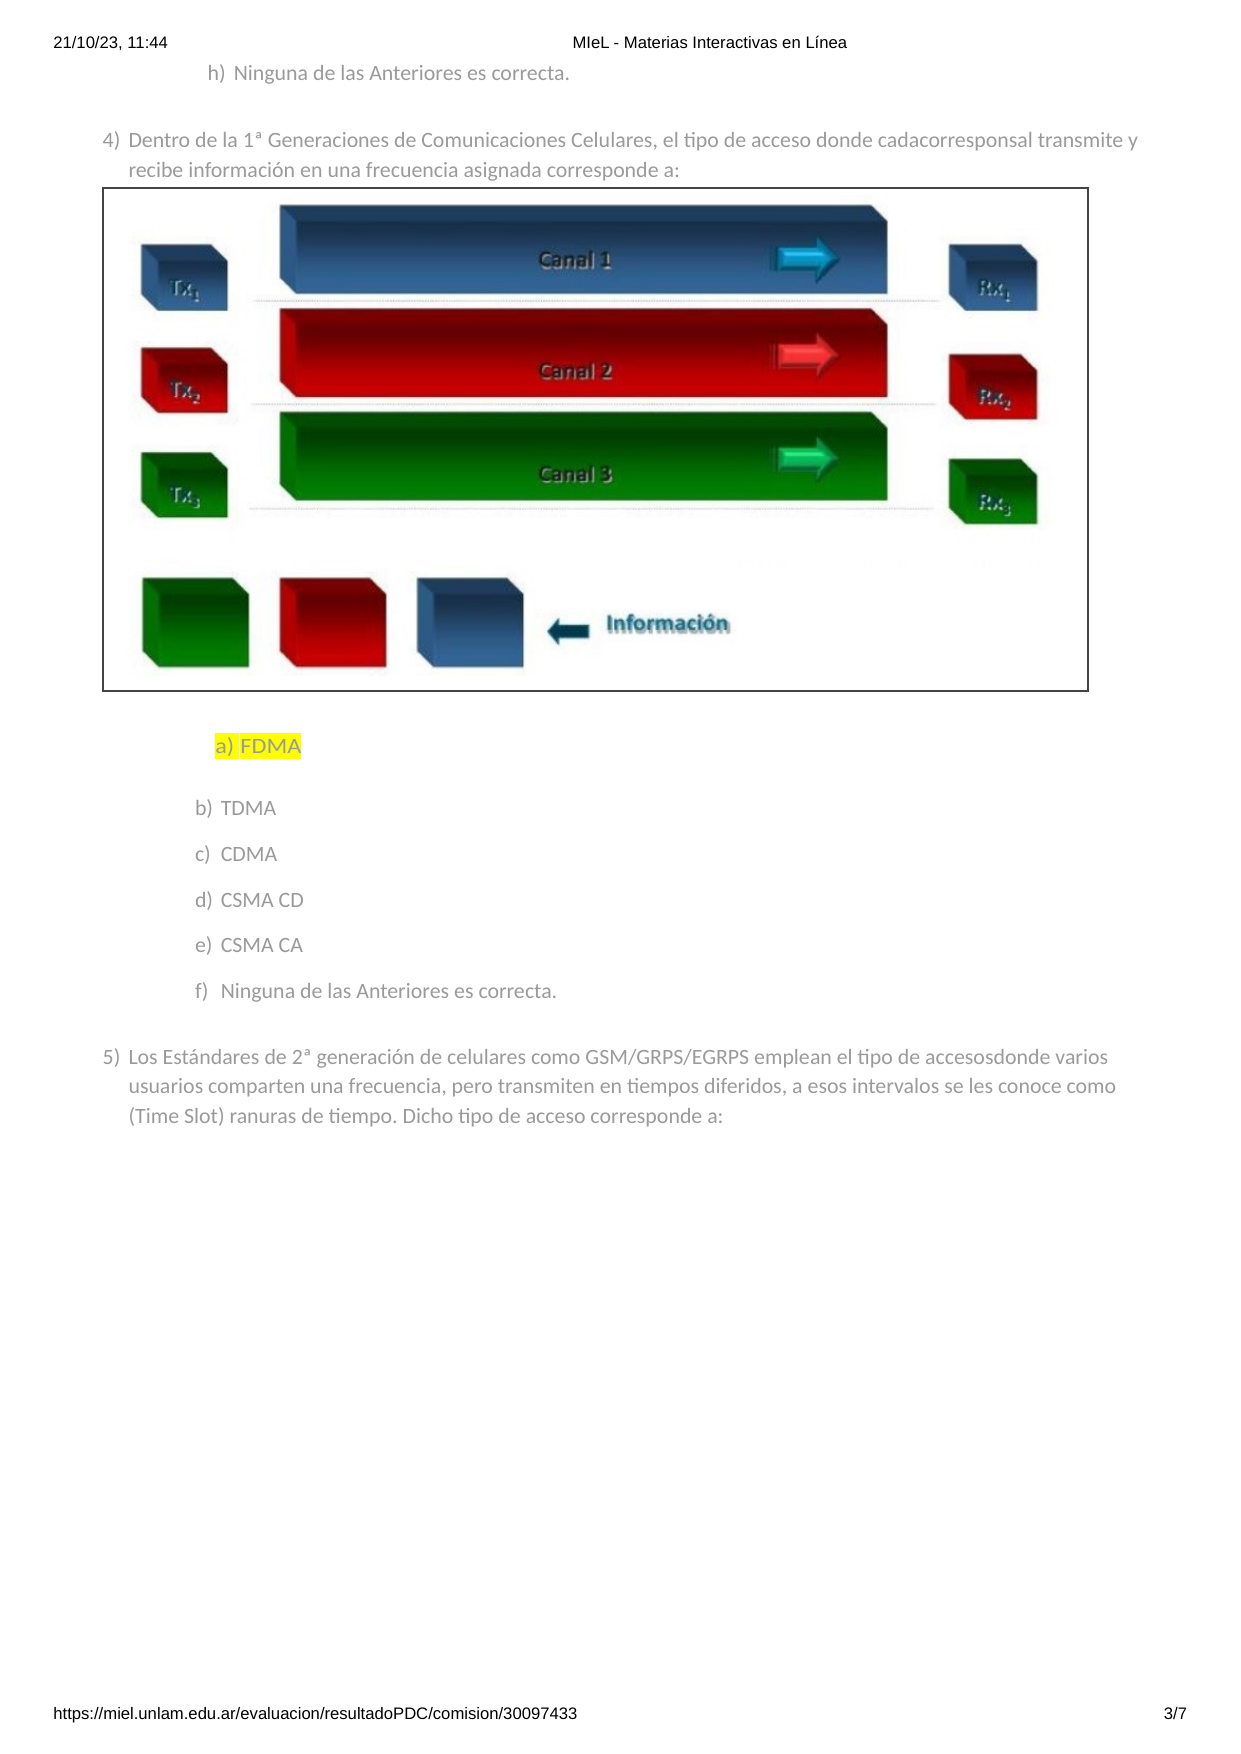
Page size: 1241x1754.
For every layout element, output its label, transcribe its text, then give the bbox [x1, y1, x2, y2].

list TDMA [195, 794, 1145, 821]
list CDMA [195, 840, 1145, 867]
list Dentro de la 1ª Generaciones de Comunicaciones Celulares, el tipo de acceso donde cadacorresponsal transmite y recibe información en una frecuencia asignada corresponde a: [102, 127, 1145, 183]
list Los Estándares de 2ª generación de celulares como GSM/GRPS/EGRPS emplean el tipo de accesosdonde varios usuarios comparten una frecuencia, pero transmiten en tiempos diferidos, a esos intervalos se les conoce como (Time Slot) ranuras de tiempo. Dicho tipo de acceso corresponde a: [102, 1043, 1145, 1128]
list Ninguna de las Anteriores es correcta. [195, 977, 1145, 1004]
list CSMA CD [195, 886, 1145, 912]
list Ninguna de las Anteriores es correcta. [207, 59, 1145, 85]
picture [111, 195, 1081, 684]
list CSMA CA [195, 931, 1145, 958]
